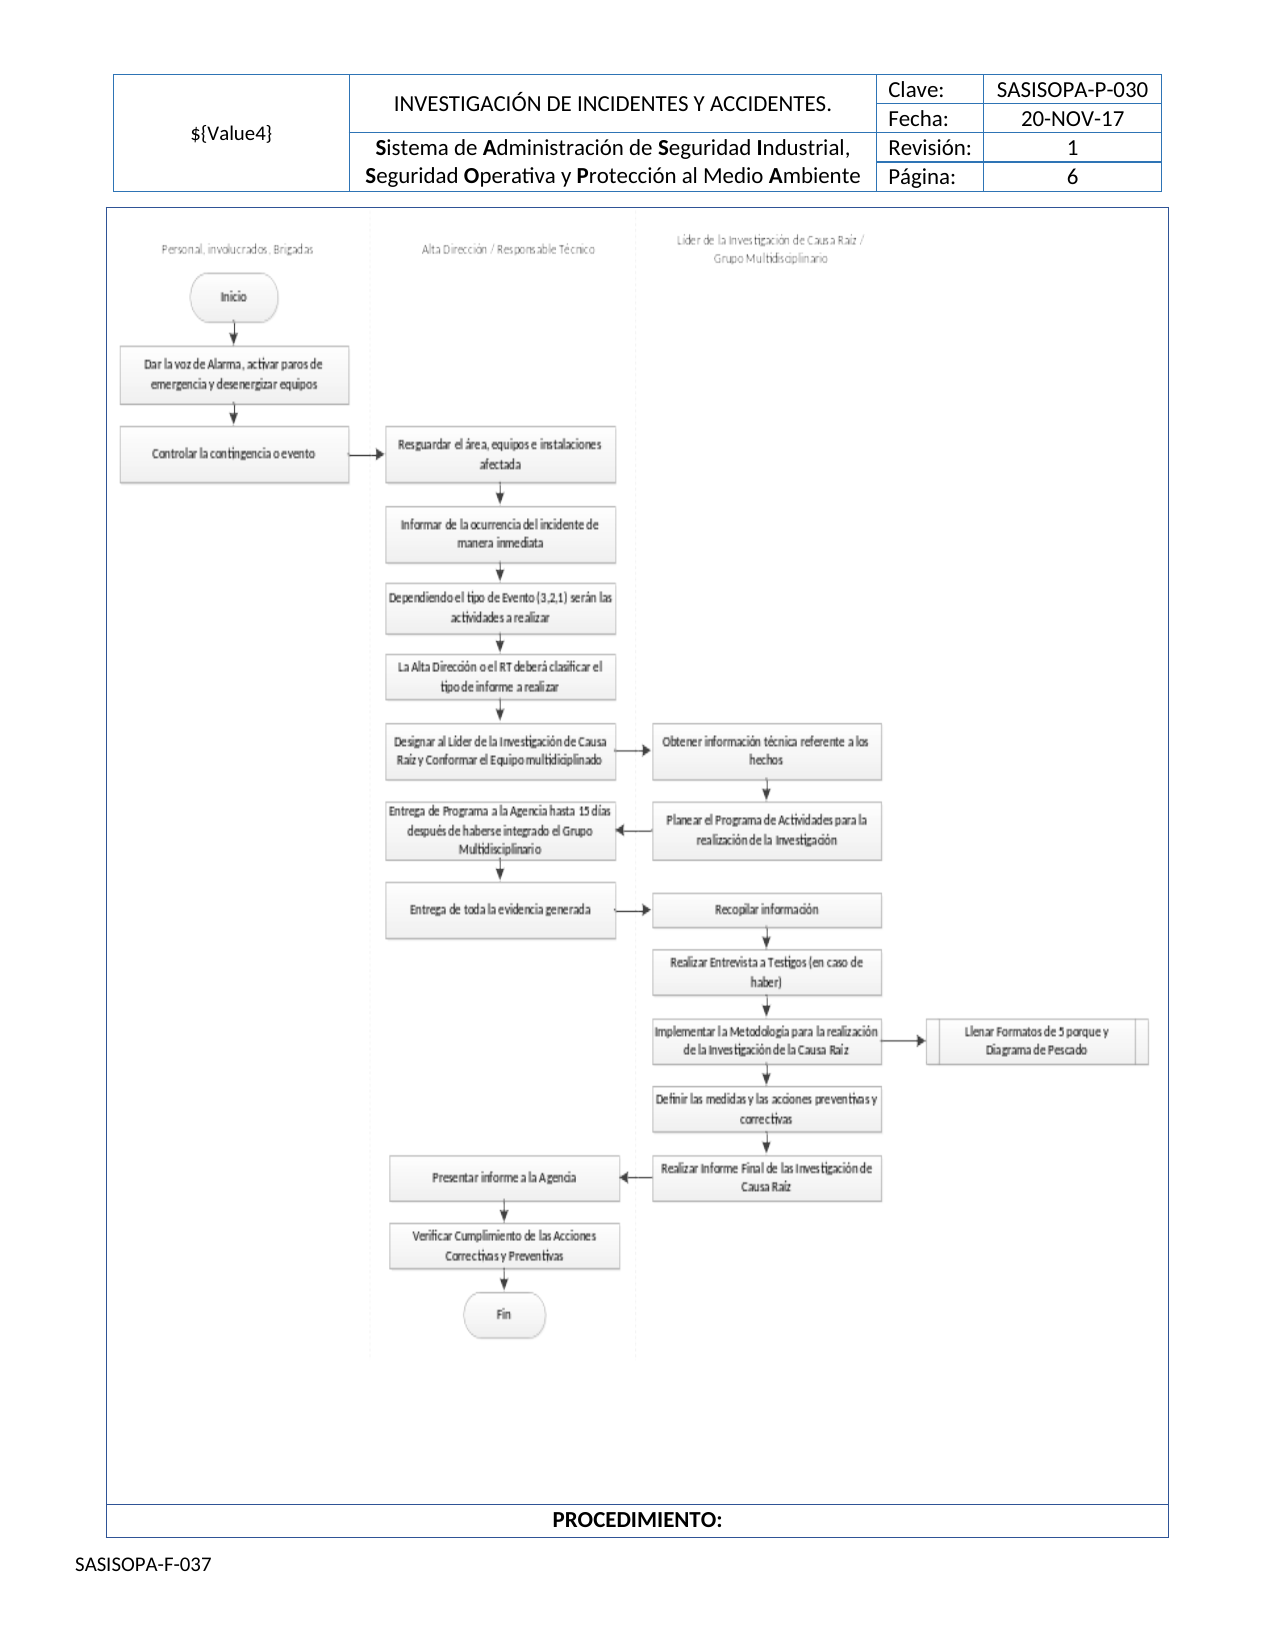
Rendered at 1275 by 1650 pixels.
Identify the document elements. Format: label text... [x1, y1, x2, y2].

table_cell [107, 208, 1168, 1504]
table_cell PROCEDIMIENTO: [107, 1505, 1168, 1537]
